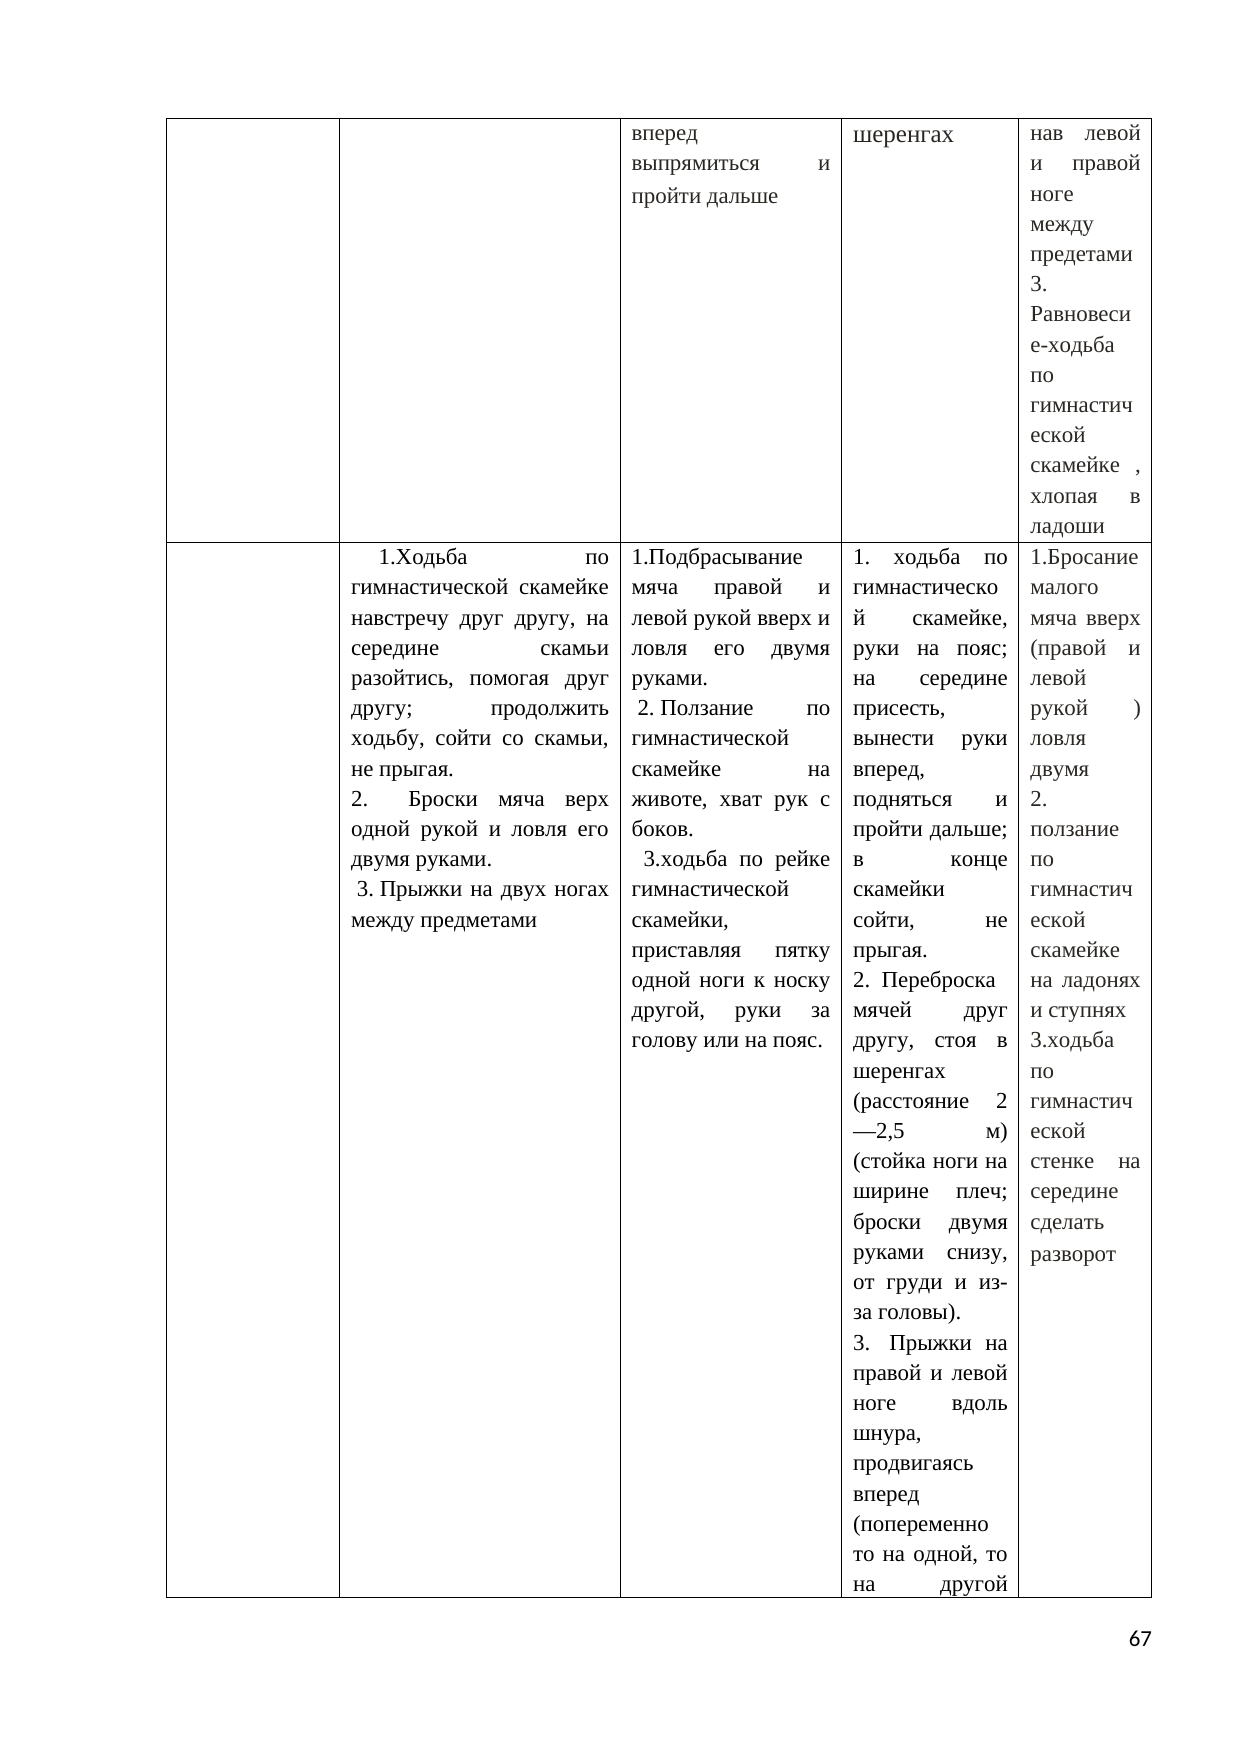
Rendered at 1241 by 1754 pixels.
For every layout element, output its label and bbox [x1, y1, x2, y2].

table_cell [167, 543, 339, 1597]
table_cell [842, 543, 1018, 1597]
table_cell [340, 119, 620, 542]
table_cell [621, 119, 841, 542]
table_cell [340, 543, 620, 1597]
table_cell [621, 543, 841, 1597]
table_cell [1019, 119, 1151, 542]
table_cell [1019, 543, 1151, 1597]
table_cell [842, 119, 1018, 542]
table_cell [167, 119, 339, 542]
